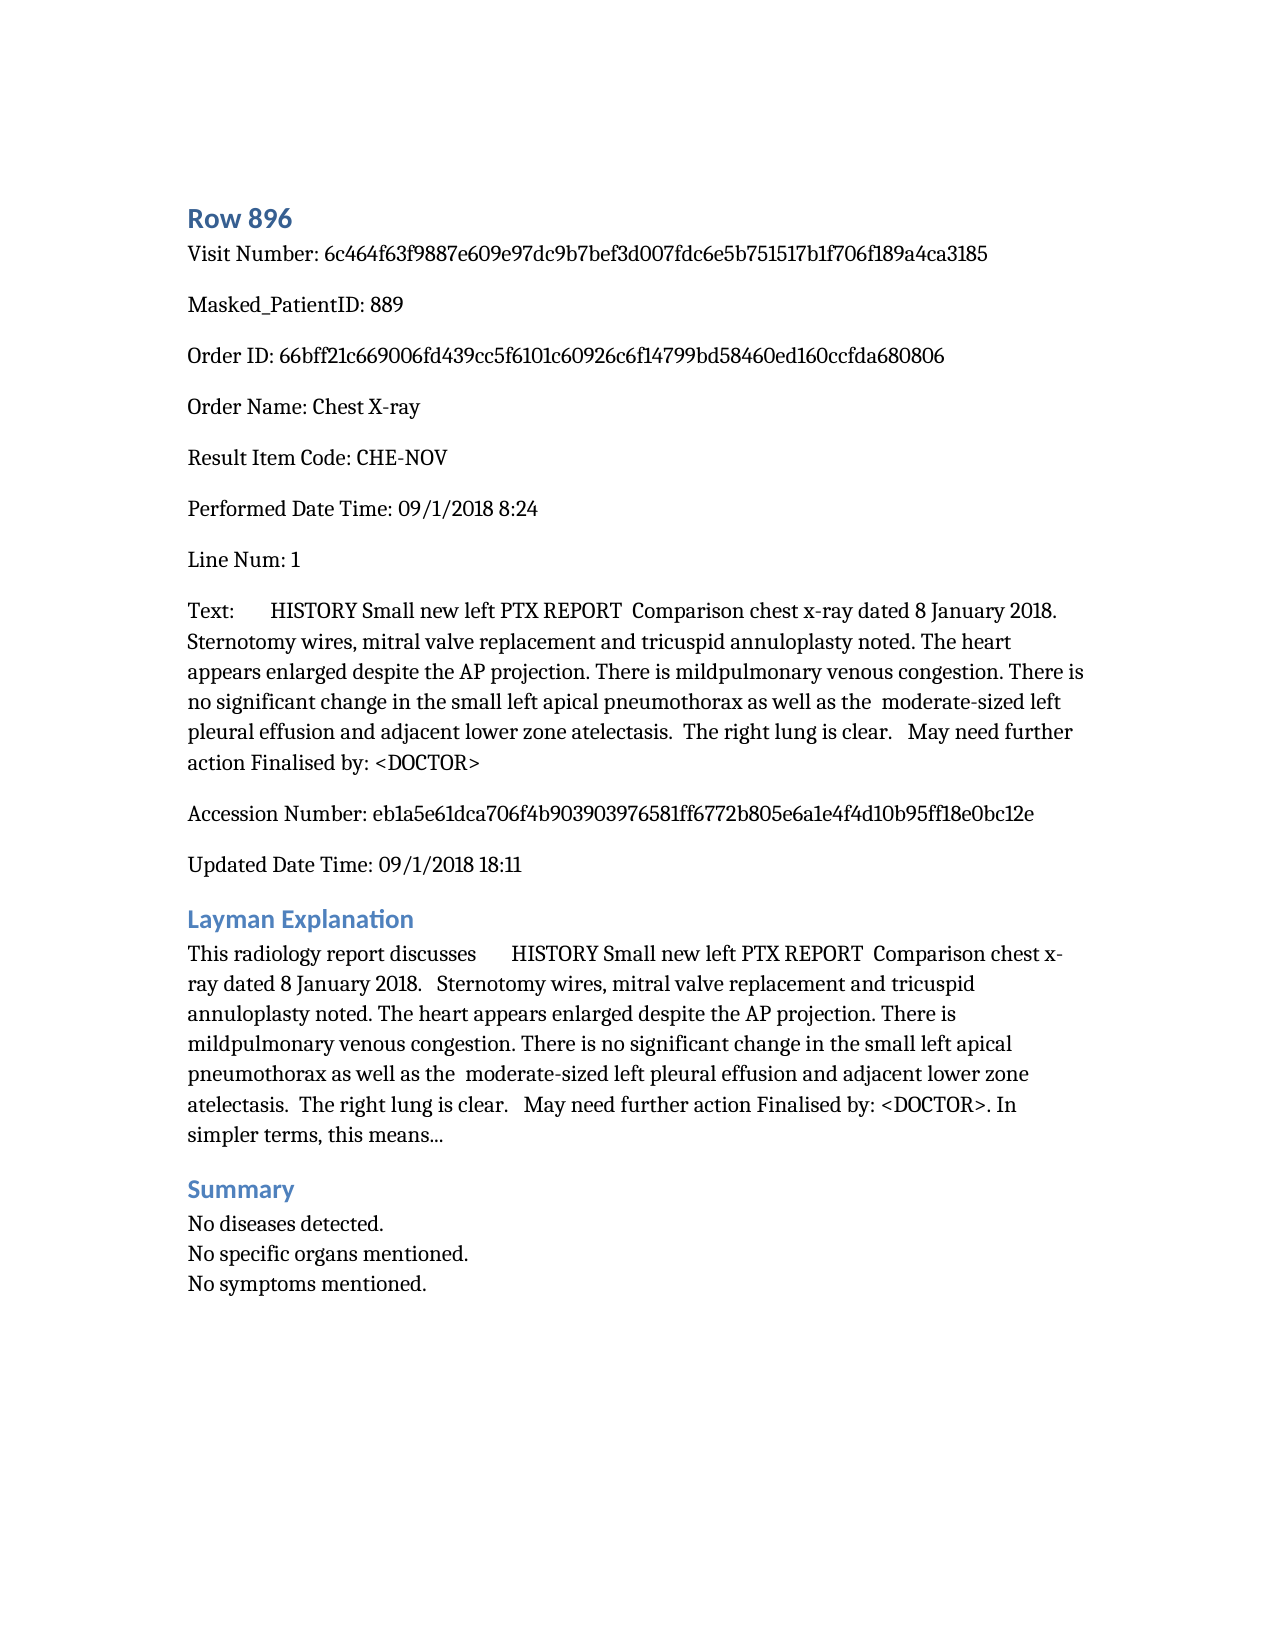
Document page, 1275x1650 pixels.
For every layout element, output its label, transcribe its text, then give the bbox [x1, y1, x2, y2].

text This radiology report discusses HISTORY Small new left PTX REPORT Comparison chest x-ray dated 8 January 2018. Sternotomy wires, mitral valve replacement and tricuspid annuloplasty noted. The heart appears enlarged despite the AP projection. There is mildpulmonary venous congestion. There is no significant change in the small left apical pneumothorax as well as the moderate-sized left pleural effusion and adjacent lower zone atelectasis. The right lung is clear. May need further action Finalised by: <DOCTOR>. In simpler terms, this means... [187, 940, 1087, 1148]
text Performed Date Time: 09/1/2018 8:24 [187, 496, 1087, 522]
text Visit Number: 6c464f63f9887e609e97dc9b7bef3d007fdc6e5b751517b1f706f189a4ca3185 [187, 241, 1087, 267]
text No diseases detected. No specific organs mentioned. No symptoms mentioned. [187, 1211, 1087, 1297]
text Line Num: 1 [187, 547, 1087, 573]
text Text: HISTORY Small new left PTX REPORT Comparison chest x-ray dated 8 January 2018. Sternotomy wires, mitral valve replacement and tricuspid annuloplasty noted. The heart appears enlarged despite the AP projection. There is mildpulmonary venous congestion. There is no significant change in the small left apical pneumothorax as well as the moderate-sized left pleural effusion and adjacent lower zone atelectasis. The right lung is clear. May need further action Finalised by: <DOCTOR> [187, 598, 1087, 776]
subtitle Summary [187, 1173, 1087, 1206]
text Updated Date Time: 09/1/2018 18:11 [187, 851, 1087, 878]
text Result Item Code: CHE-NOV [187, 445, 1087, 471]
text Masked_PatientID: 889 [187, 292, 1087, 318]
text Order ID: 66bff21c669006fd439cc5f6101c60926c6f14799bd58460ed160ccfda680806 [187, 343, 1087, 369]
text Order Name: Chest X-ray [187, 394, 1087, 420]
subtitle Layman Explanation [187, 902, 1087, 935]
subtitle Row 896 [187, 200, 1087, 236]
text Accession Number: eb1a5e61dca706f4b903903976581ff6772b805e6a1e4f4d10b95ff18e0bc12e [187, 800, 1087, 827]
